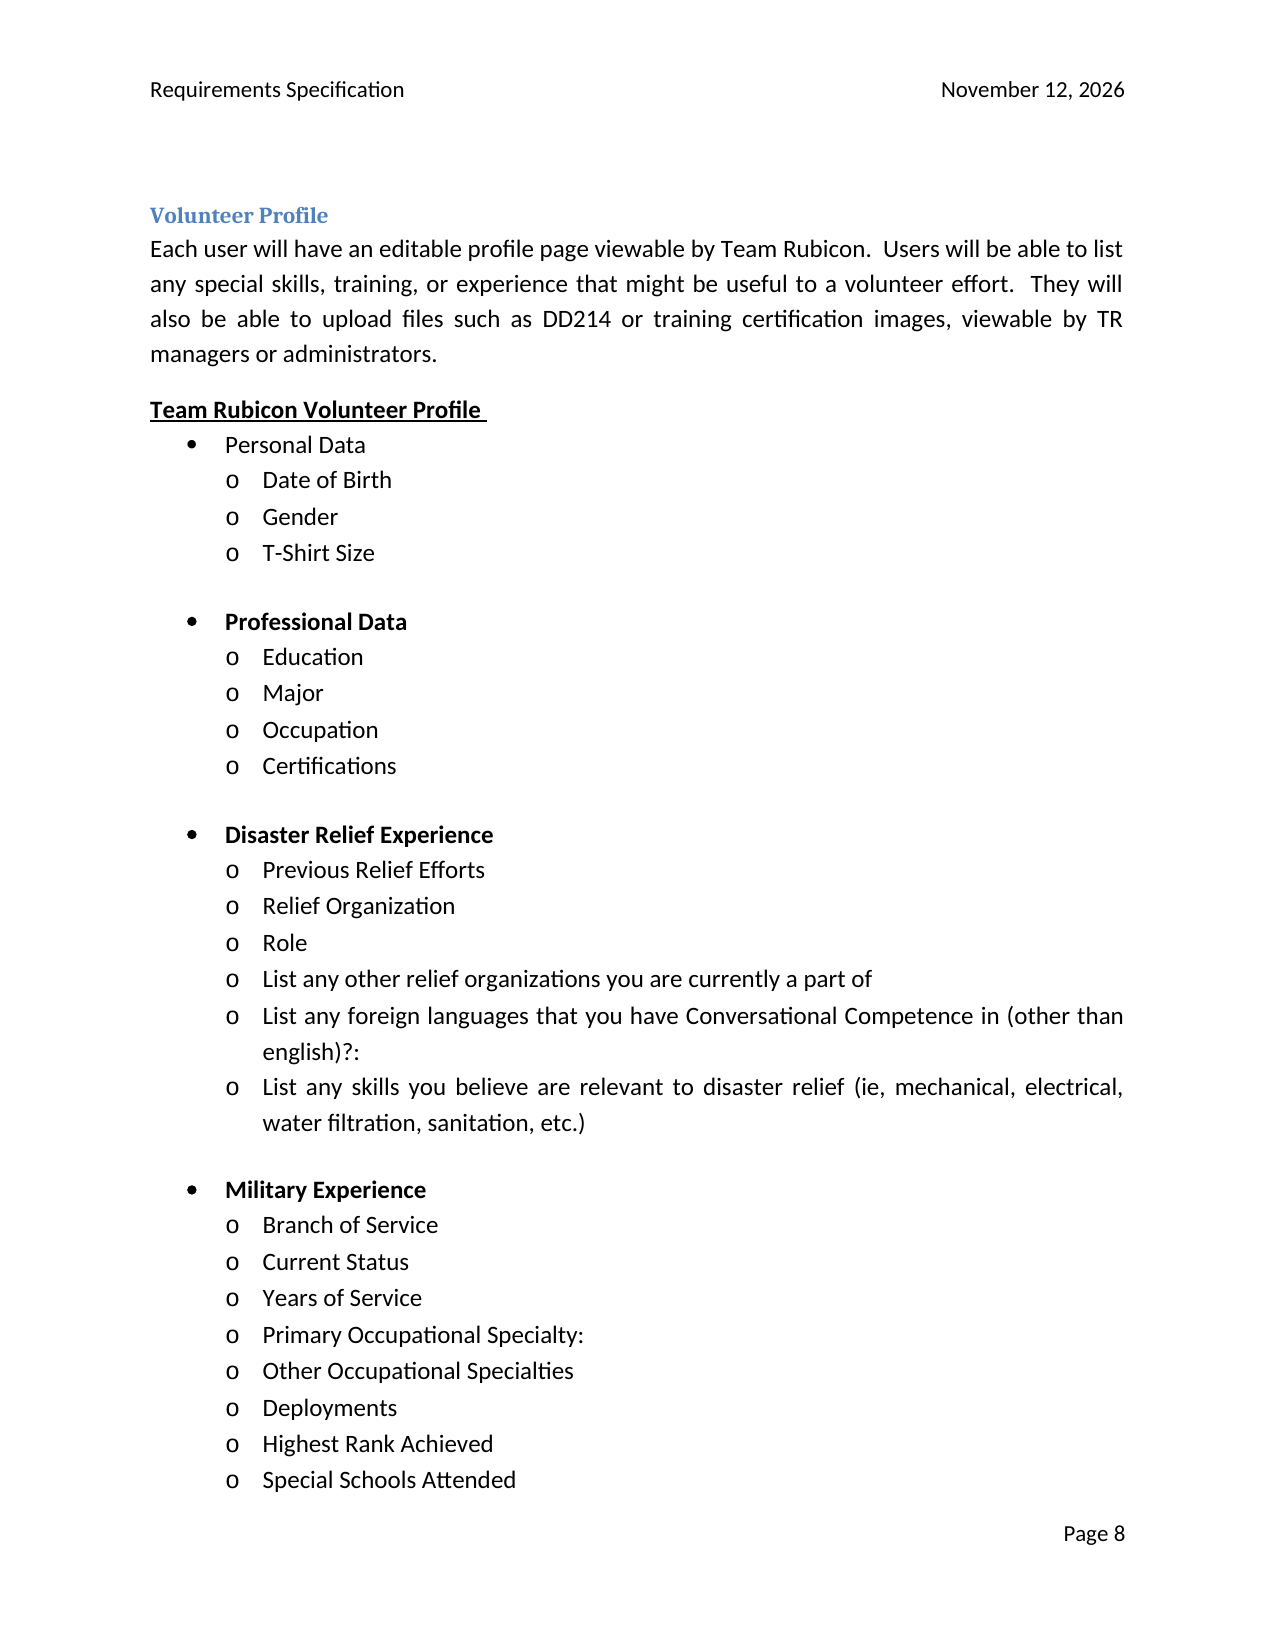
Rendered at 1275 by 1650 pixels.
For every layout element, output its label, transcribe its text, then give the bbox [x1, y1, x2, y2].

list Other Occupational Specialties [225, 1355, 1125, 1387]
list Role [225, 927, 1125, 959]
list List any foreign languages that you have Conversational Competence in (other than english)?: [225, 1000, 1125, 1067]
list Deployments [225, 1392, 1125, 1423]
list Military Experience [187, 1174, 1125, 1205]
list Relief Organization [225, 890, 1125, 922]
list Personal Data [187, 429, 1125, 460]
list Years of Service [225, 1282, 1125, 1314]
list Date of Birth [225, 464, 1125, 496]
list Education [225, 641, 1125, 673]
text Team Rubicon Volunteer Profile [150, 394, 1125, 425]
text Each user will have an editable profile page viewable by Team Rubicon. Users will be able to list any special skills, training, or experience that might be useful to a volunteer effort. They will also be able to upload files such as DD214 or training certification images, viewable by TR managers or administrators. [150, 233, 1125, 369]
list List any other relief organizations you are currently a part of [225, 963, 1125, 995]
list Current Status [225, 1246, 1125, 1278]
list Occupation [225, 714, 1125, 746]
list Primary Occupational Specialty: [225, 1319, 1125, 1351]
list Branch of Service [225, 1209, 1125, 1241]
list List any skills you believe are relevant to disaster relief (ie, mechanical, electrical, water filtration, sanitation, etc.) [225, 1071, 1125, 1138]
list Professional Data [187, 606, 1125, 636]
list Previous Relief Efforts [225, 854, 1125, 886]
list Certifications [225, 750, 1125, 782]
subtitle Volunteer Profile [150, 203, 1125, 230]
list Gender [225, 501, 1125, 533]
list Highest Rank Achieved [225, 1428, 1125, 1460]
list Disaster Relief Experience [187, 819, 1125, 849]
list T-Shirt Size [225, 537, 1125, 569]
list Major [225, 677, 1125, 709]
list Special Schools Attended [225, 1465, 1125, 1496]
